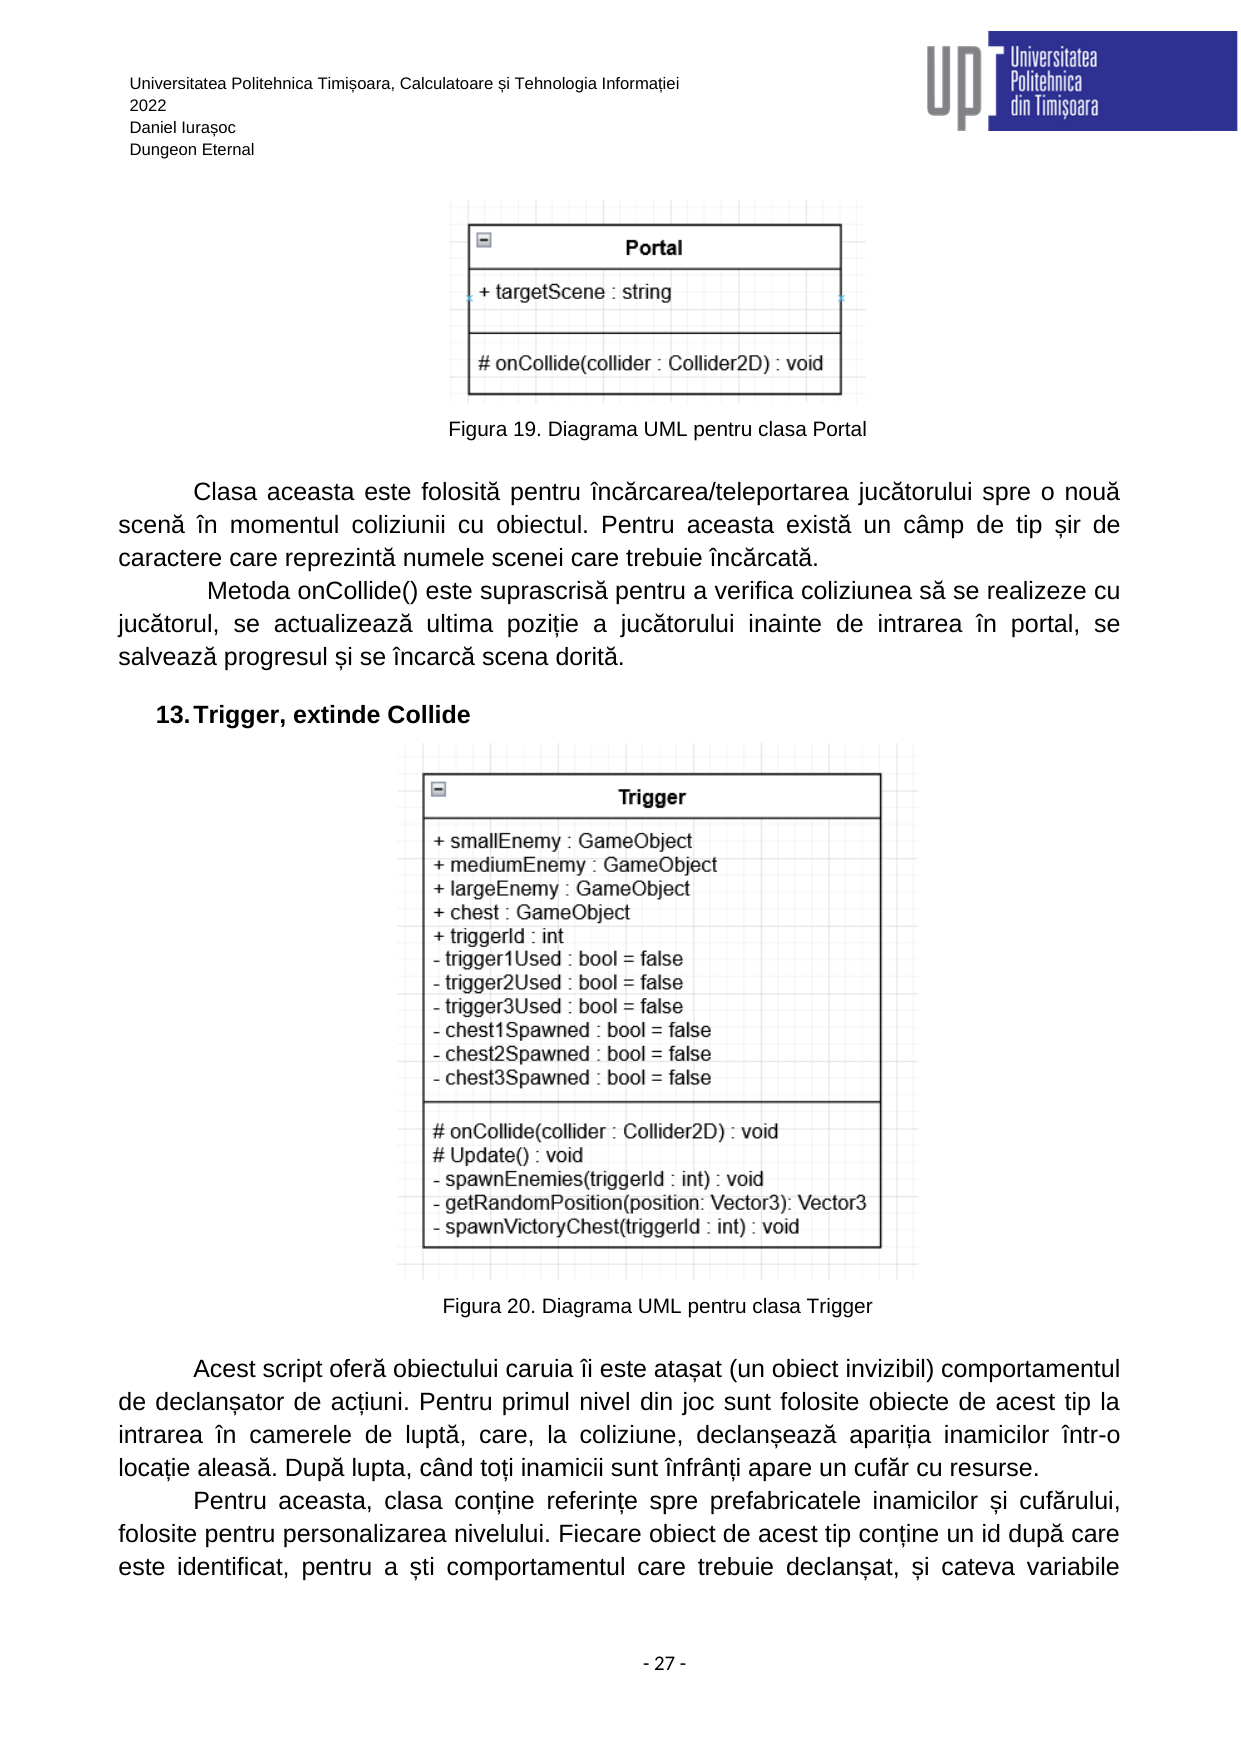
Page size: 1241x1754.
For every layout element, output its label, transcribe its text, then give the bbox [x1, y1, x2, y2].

text Figura 20. Diagrama UML pentru clasa Trigger [193, 1293, 1122, 1317]
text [118, 1486, 1122, 1581]
text Acest script oferă obiectului caruia îi este atașat (un obiect invizibil) comportamentul de declanșator de acțiuni. Pentru primul nivel din joc sunt folosite obiecte de acest tip la intrarea în camerele de luptă, care, la coliziune, declanșează apariția inamicilor într-o locație aleasă. După lupta, când toți inamicii sunt înfrânți apare un cufăr cu resurse. [118, 1354, 1122, 1482]
text Metoda onCollide() este suprascrisă pentru a verifica coliziunea să se realizeze cu jucătorul, se actualizează ultima poziție a jucătorului inainte de intrarea în portal, se salvează progresul și se încarcă scena dorită. [118, 576, 1122, 671]
picture [397, 743, 919, 1280]
picture [927, 31, 1238, 131]
list Trigger, extinde Collide [156, 700, 1122, 729]
picture [449, 200, 866, 403]
text Clasa aceasta este folosită pentru încărcarea/teleportarea jucătorului spre o nouă scenă în momentul coliziunii cu obiectul. Pentru aceasta există un câmp de tip șir de caractere care reprezintă numele scenei care trebuie încărcată. [118, 477, 1122, 572]
text Figura 19. Diagrama UML pentru clasa Portal [193, 417, 1122, 441]
